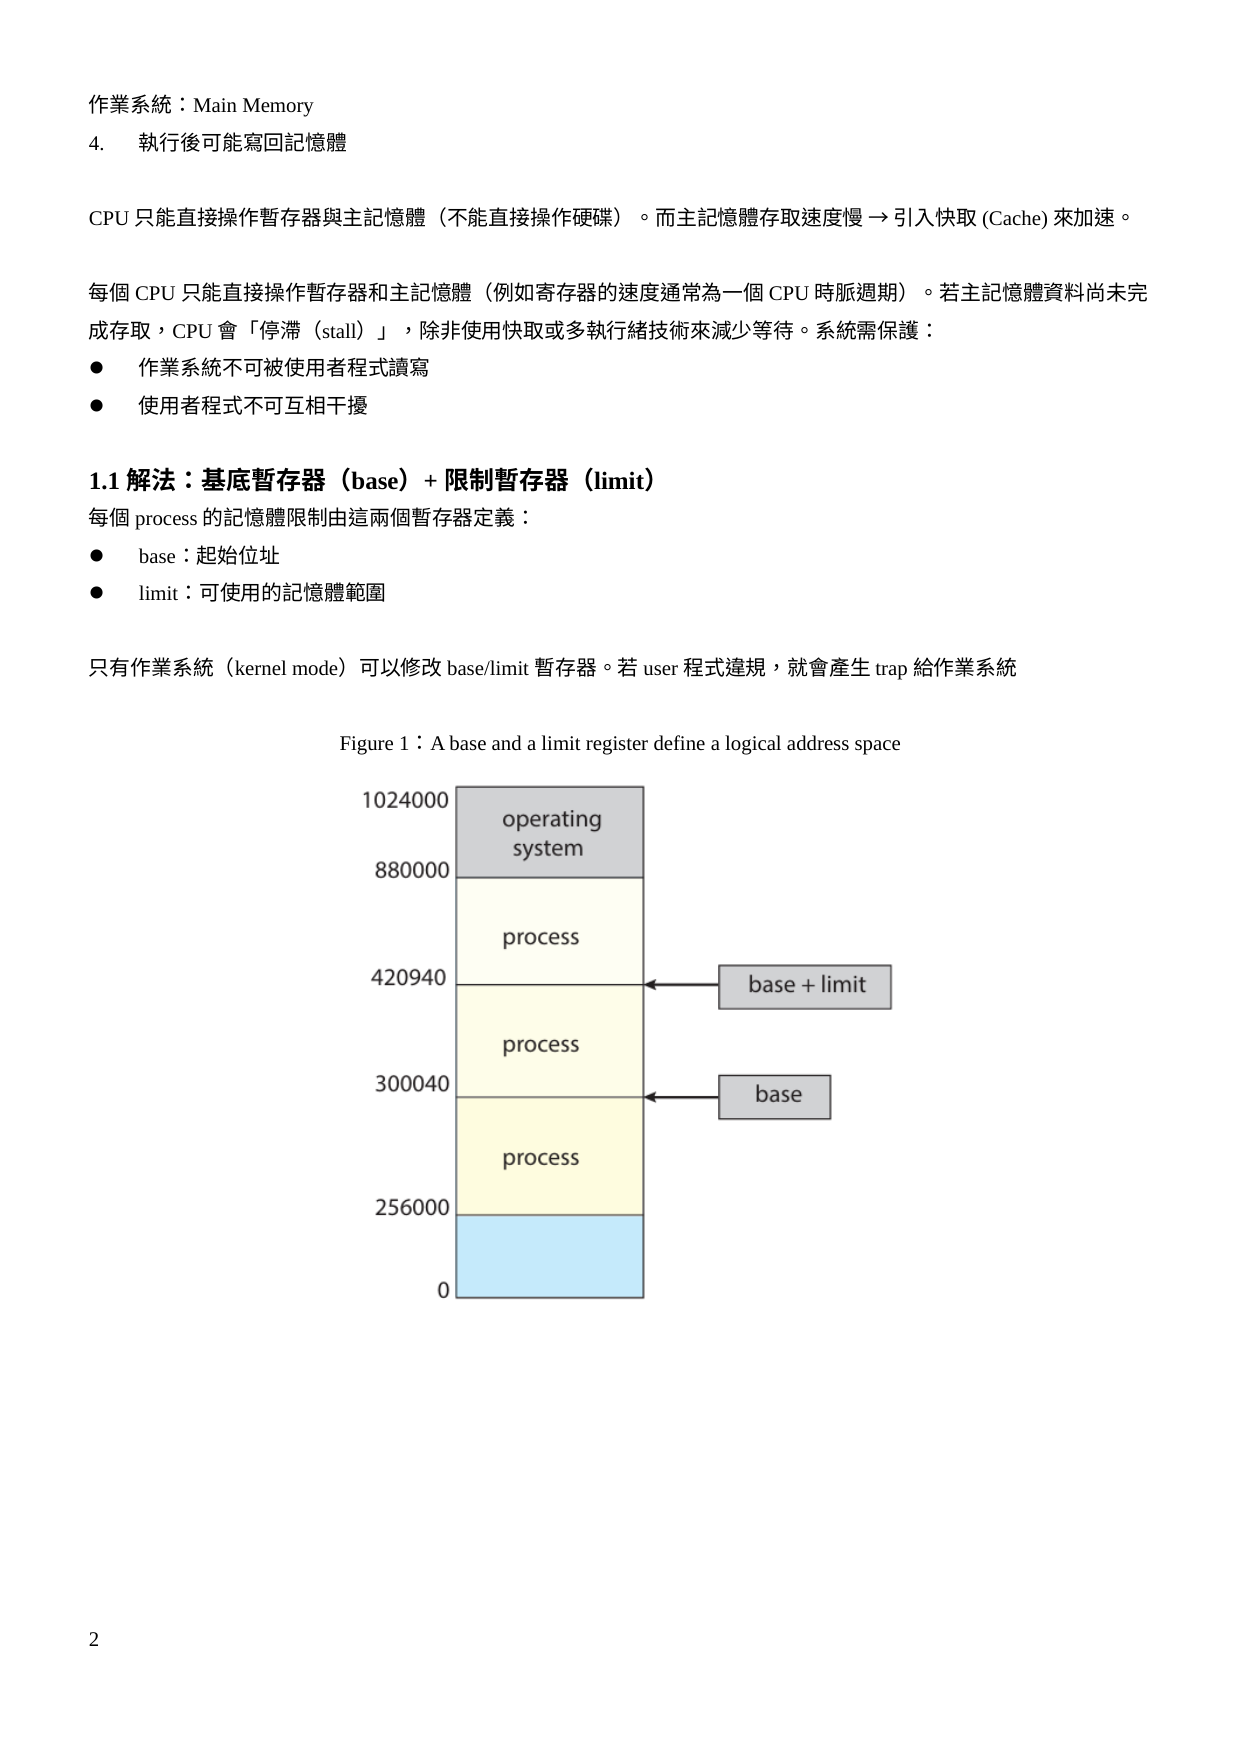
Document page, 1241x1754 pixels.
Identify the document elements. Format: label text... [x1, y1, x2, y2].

list base：起始位址 [89, 535, 1152, 573]
list 作業系統不可被使用者程式讀寫 [89, 348, 1152, 385]
list limit：可使用的記憶體範圍 [89, 573, 1152, 610]
text 只有作業系統（kernel mode）可以修改 base/limit 暫存器。若 user 程式違規，就會產生 trap 給作業系統 [89, 648, 1152, 685]
subtitle 解法：基底暫存器（base）+ 限制暫存器（limit） [89, 460, 1152, 498]
list 執行後可能寫回記憶體 [89, 123, 1152, 160]
text 每個 CPU 只能直接操作暫存器和主記憶體（例如寄存器的速度通常為一個 CPU 時脈週期）。若主記憶體資料尚未完成存取，CPU 會「停滯（stall）」，除非使用快取或多執行緒技術來減少等待。系統需保護： [89, 273, 1152, 348]
picture [336, 760, 904, 1312]
list 使用者程式不可互相干擾 [89, 385, 1152, 423]
text 每個 process 的記憶體限制由這兩個暫存器定義： [89, 498, 1152, 535]
text CPU 只能直接操作暫存器與主記憶體（不能直接操作硬碟）。而主記憶體存取速度慢 → 引入快取 (Cache) 來加速。 [89, 198, 1152, 235]
